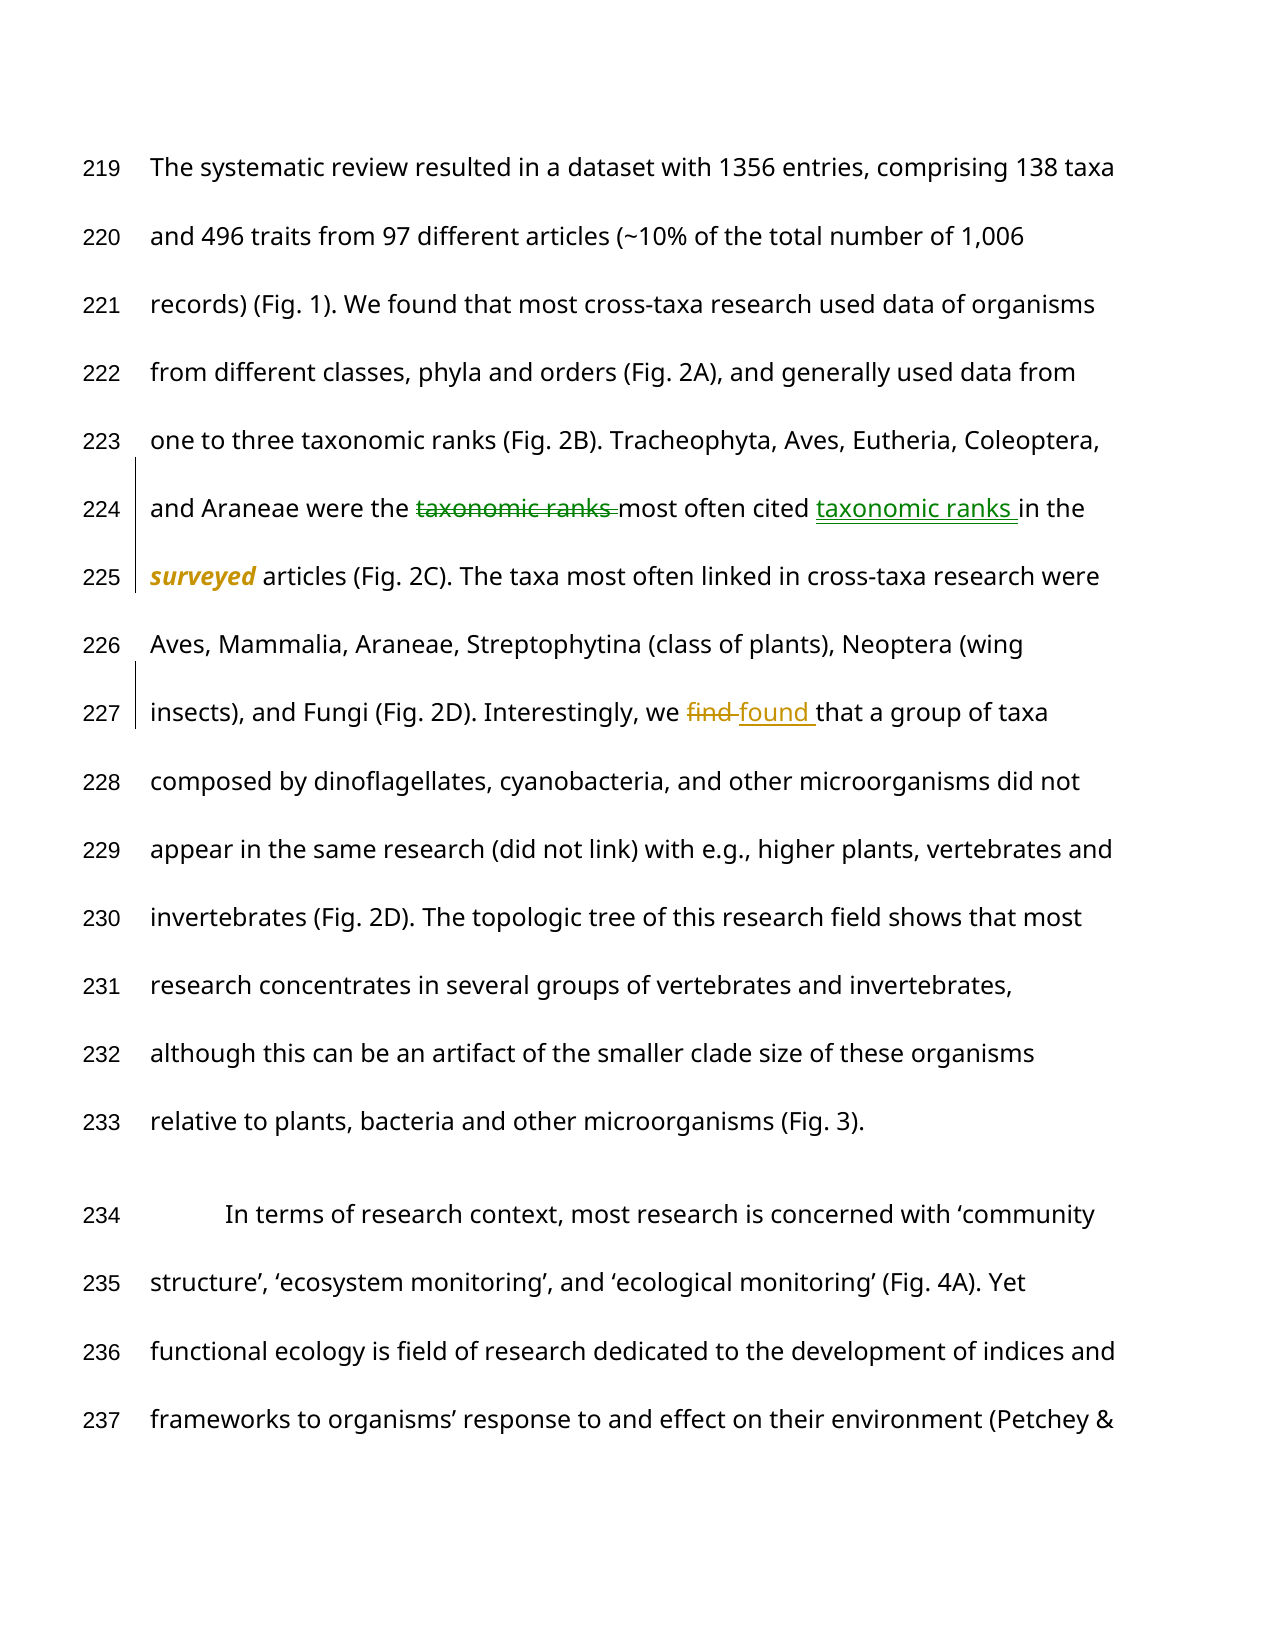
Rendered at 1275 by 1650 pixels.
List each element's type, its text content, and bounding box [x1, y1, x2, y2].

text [150, 1197, 1125, 1435]
text The systematic review resulted in a dataset with 1356 entries, comprising 138 taxa and 496 traits from 97 different articles (~10% of the total number of 1,006 records) (Fig. 1). We found that most cross-taxa research used data of organisms from different classes, phyla and orders (Fig. 2A), and generally used data from one to three taxonomic ranks (Fig. 2B). Tracheophyta, Aves, Eutheria, Coleoptera, and Araneae were the most often cited in the surveyed articles (Fig. 2C). The taxa most often linked in cross-taxa research were Aves, Mammalia, Araneae, Streptophytina (class of plants), Neoptera (wing insects), and Fungi (Fig. 2D). Interestingly, we that a group of taxa composed by dinoflagellates, cyanobacteria, and other microorganisms did not appear in the same research (did not link) with e.g., higher plants, vertebrates and invertebrates (Fig. 2D). The topologic tree of this research field shows that most research concentrates in several groups of vertebrates and invertebrates, although this can be an artifact of the smaller clade size of these organisms relative to plants, bacteria and other microorganisms (Fig. 3). [150, 150, 1125, 1138]
